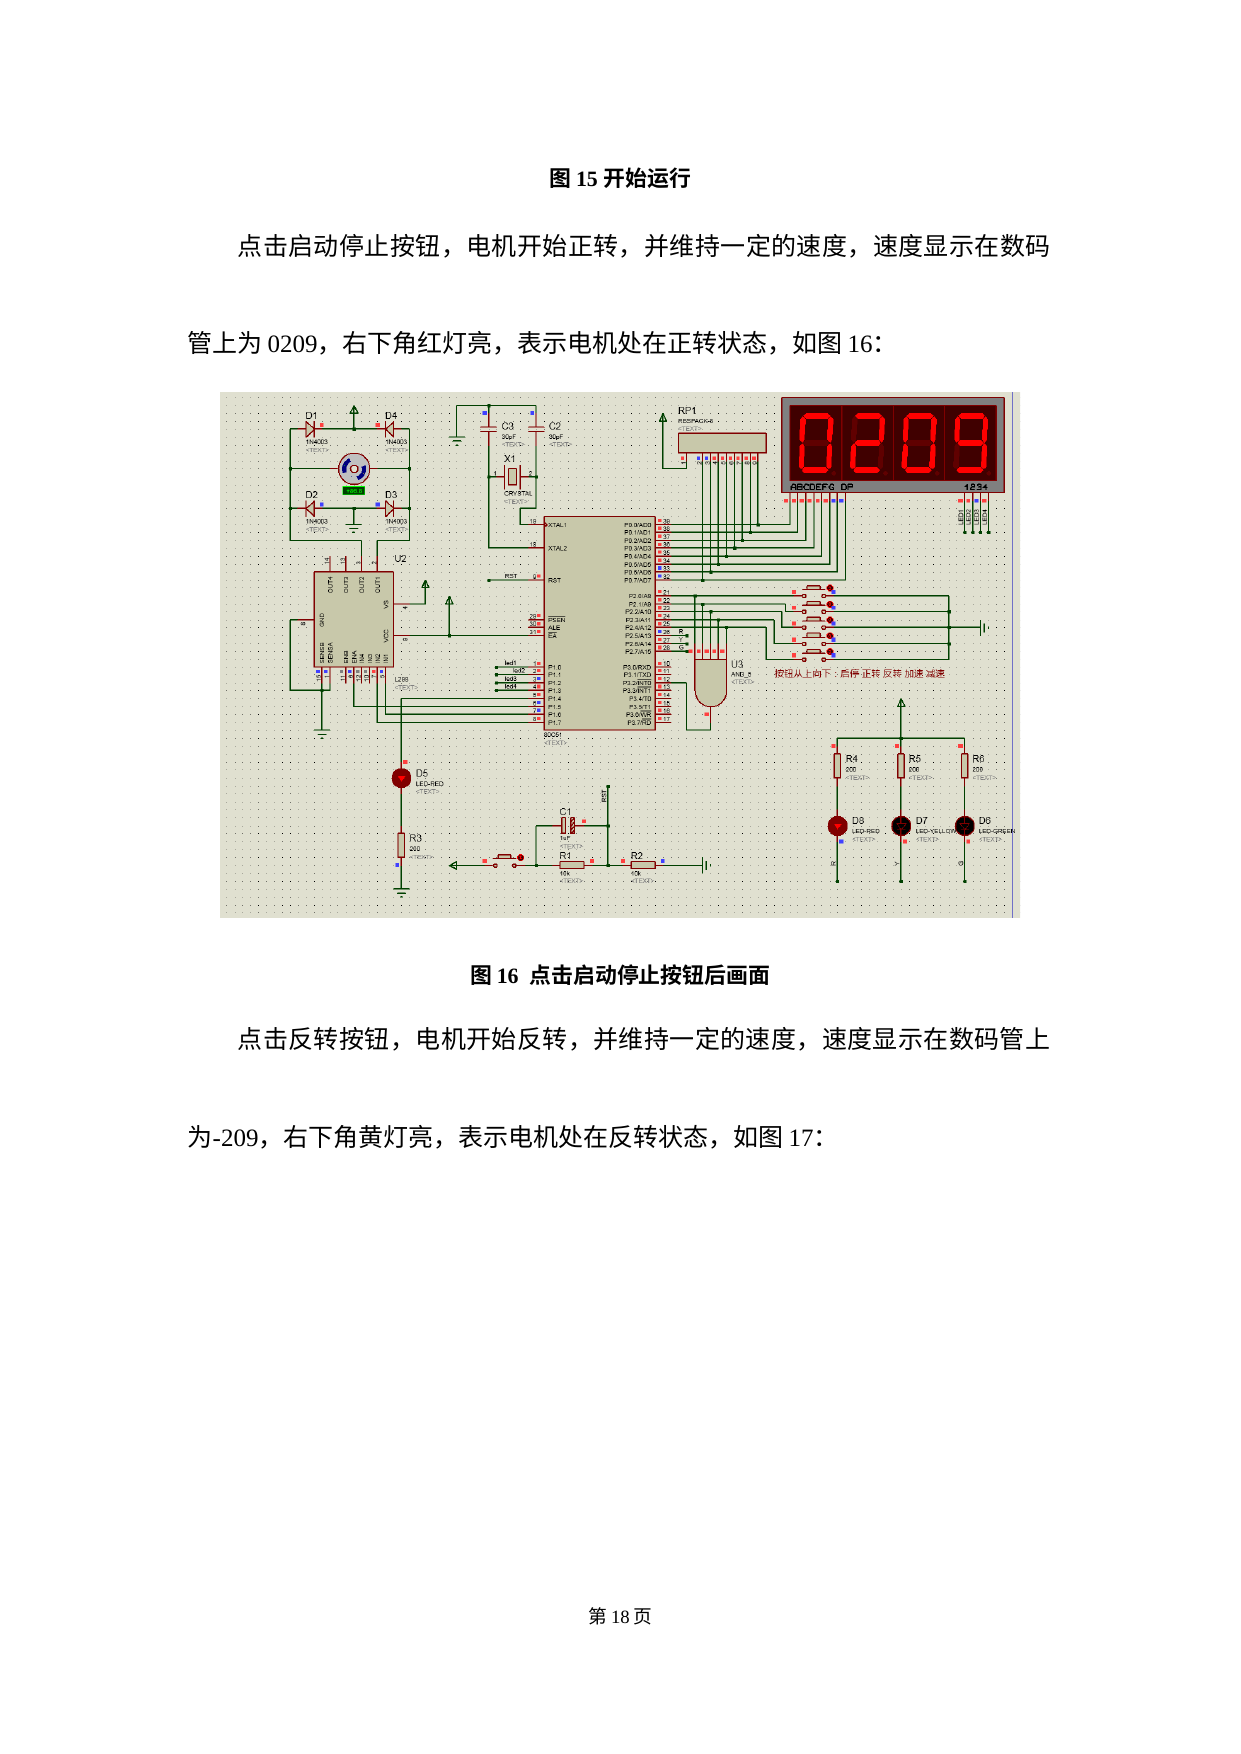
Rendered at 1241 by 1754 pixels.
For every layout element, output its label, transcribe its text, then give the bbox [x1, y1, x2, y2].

text 图16 点击启动停止按钮后画面 [187, 957, 1053, 990]
text 点击启动停止按钮，电机开始正转，并维持一定的速度，速度显示在数码管上为0209，右下角红灯亮，表示电机处在正转状态，如图16： [187, 212, 1053, 374]
text 点击反转按钮，电机开始反转，并维持一定的速度，速度显示在数码管上为-209，右下角黄灯亮，表示电机处在反转状态，如图17： [187, 1006, 1053, 1168]
text 图15 开始运行 [187, 161, 1053, 193]
picture [220, 392, 1020, 918]
